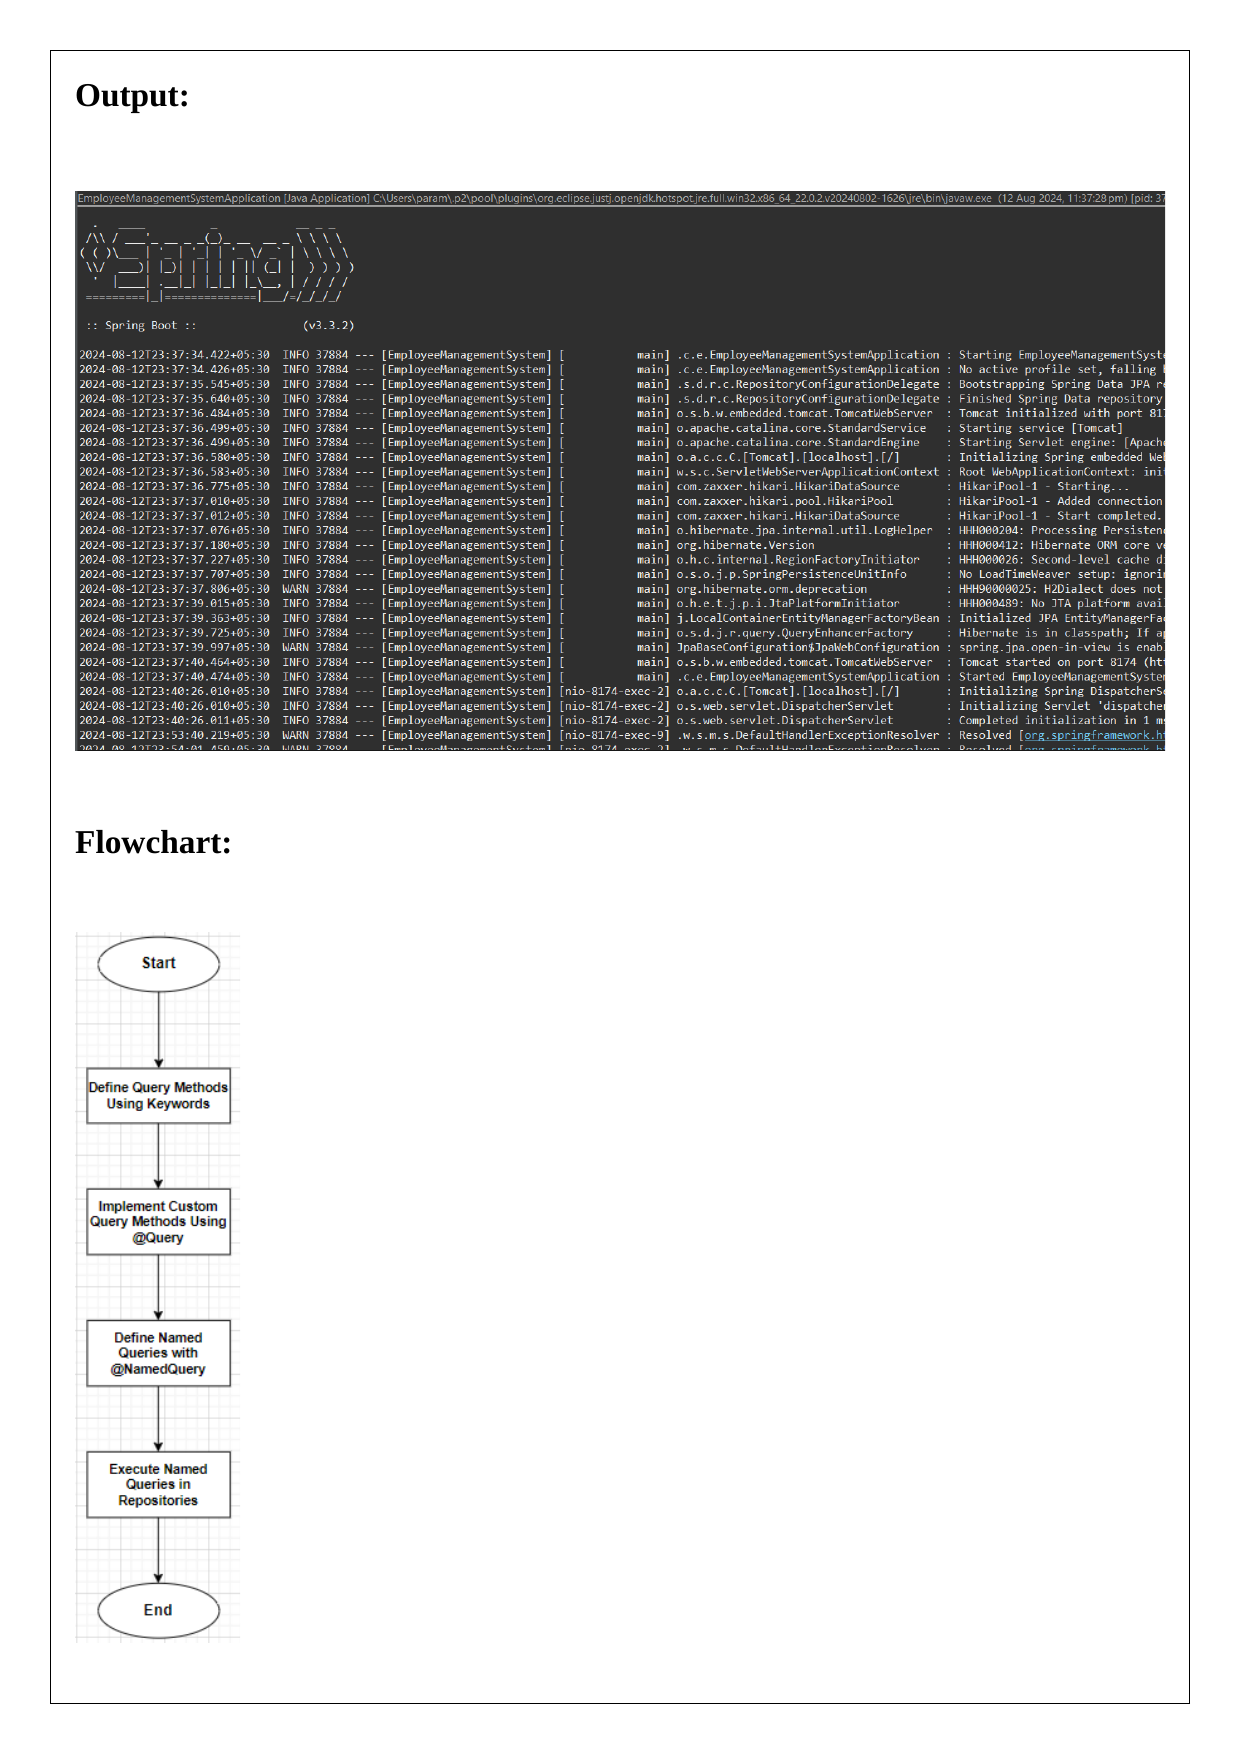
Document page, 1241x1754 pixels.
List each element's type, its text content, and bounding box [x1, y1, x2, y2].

picture [75, 932, 241, 1643]
text Output: [75, 75, 1165, 113]
text Flowchart: [75, 822, 1165, 860]
picture [75, 191, 1166, 751]
